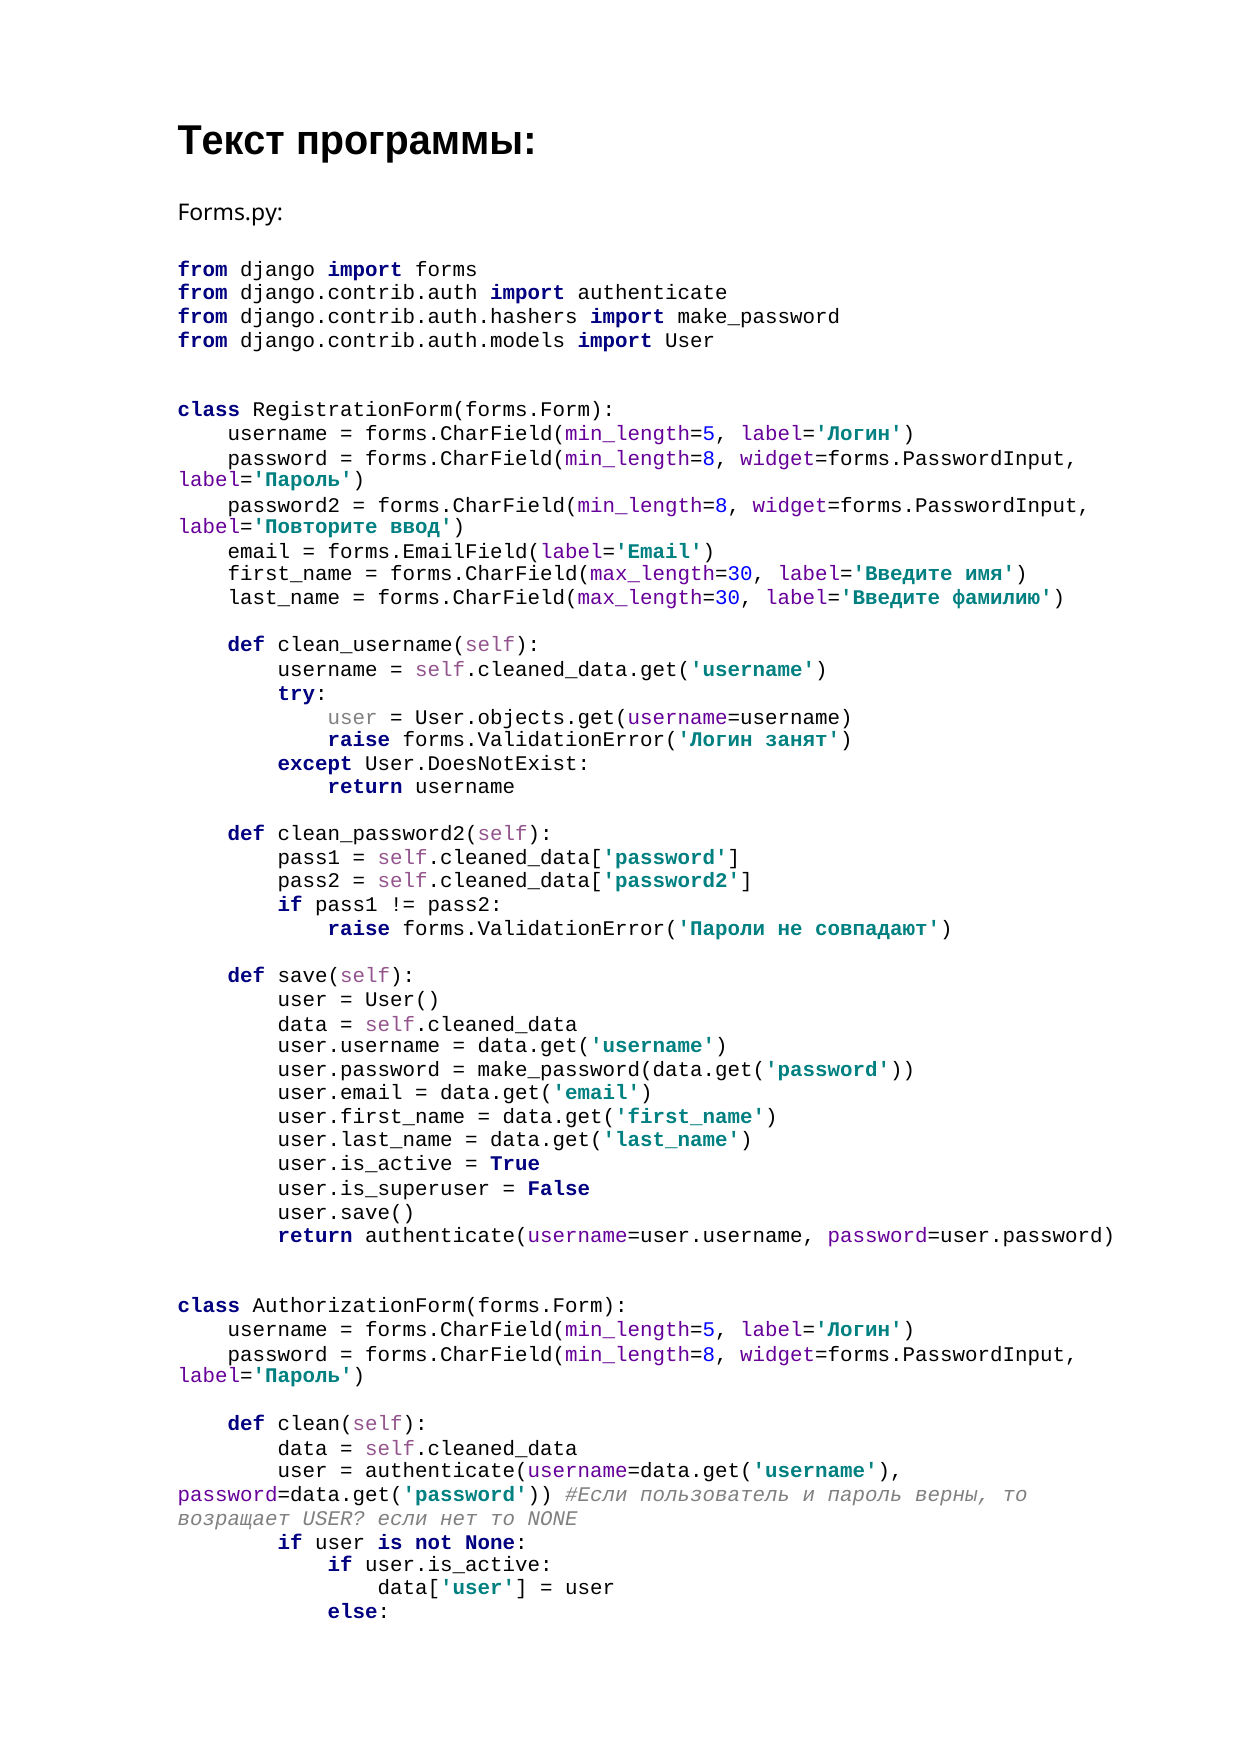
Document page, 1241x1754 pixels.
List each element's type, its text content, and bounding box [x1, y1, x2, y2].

text first_name = forms.CharField(max_length=30, label='Введите имя') last_name = forms.CharField(max_length=30, label='Введите фамилию') [227, 563, 1067, 611]
text Forms.py: [177, 196, 1215, 227]
text return authenticate(username=user.username, password=user.password) [277, 1224, 1215, 1248]
text password2 = forms.CharField(min_length=8, widget=forms.PasswordInput, label='Повторите ввод') [177, 494, 1092, 539]
text def clean(self): [227, 1412, 1215, 1436]
text username = forms.CharField(min_length=5, label='Логин') [227, 1319, 1215, 1342]
text from django import forms [177, 257, 1215, 281]
text password = forms.CharField(min_length=8, widget=forms.PasswordInput, label='Пароль') [177, 1343, 1079, 1389]
text username = forms.CharField(min_length=5, label='Логин') [227, 423, 1215, 446]
text def clean_password2(self): [227, 823, 1215, 847]
text class AuthorizationForm(forms.Form): [175, 1295, 629, 1318]
text raise forms.ValidationError('Логин занят') except User.DoesNotExist: [277, 729, 854, 776]
text else: [327, 1601, 1215, 1625]
text email = forms.EmailField(label='Email') [227, 540, 1215, 563]
text user = User.objects.get(username=username) [327, 705, 1215, 729]
text from django.contrib.auth.models import User [177, 328, 1215, 352]
text user.password = make_password(data.get('password')) user.email = data.get('email') [277, 1058, 916, 1106]
text pass1 = self.cleaned_data['password'] pass2 = self.cleaned_data['password2'] if pass1 != pass2: [277, 847, 754, 918]
text raise forms.ValidationError('Пароли не совпадают') [327, 918, 1215, 941]
subtitle Текст программы: [177, 117, 1215, 164]
text user.is_superuser = False [277, 1177, 1215, 1200]
text class RegistrationForm(forms.Form): [177, 399, 1215, 423]
text if user.is_active: data['user'] = user [327, 1554, 617, 1601]
text def clean_username(self): [227, 634, 1215, 658]
text user.first_name = data.get('first_name') user.last_name = data.get('last_name') user.is_active = True [277, 1106, 779, 1177]
text if user is not None: [277, 1532, 1215, 1554]
text from django.contrib.auth import authenticate [177, 281, 1215, 304]
text user.save() [277, 1201, 1215, 1224]
text data = self.cleaned_data user.username = data.get('username') [277, 1013, 729, 1058]
text username = self.cleaned_data.get('username') [277, 658, 1215, 682]
text from django.contrib.auth.hashers import make_password [177, 305, 1215, 328]
text return username [327, 776, 1215, 800]
text user = authenticate(username=data.get('username'), password=data.get('password')) #Если пользователь и пароль верны, то возращает USER? если нет то NONE [177, 1460, 1029, 1531]
text def save(self): user = User() [227, 965, 441, 1013]
text try: [277, 682, 1215, 705]
text data = self.cleaned_data [277, 1437, 1215, 1460]
text password = forms.CharField(min_length=8, widget=forms.PasswordInput, label='Пароль') [177, 447, 1079, 493]
